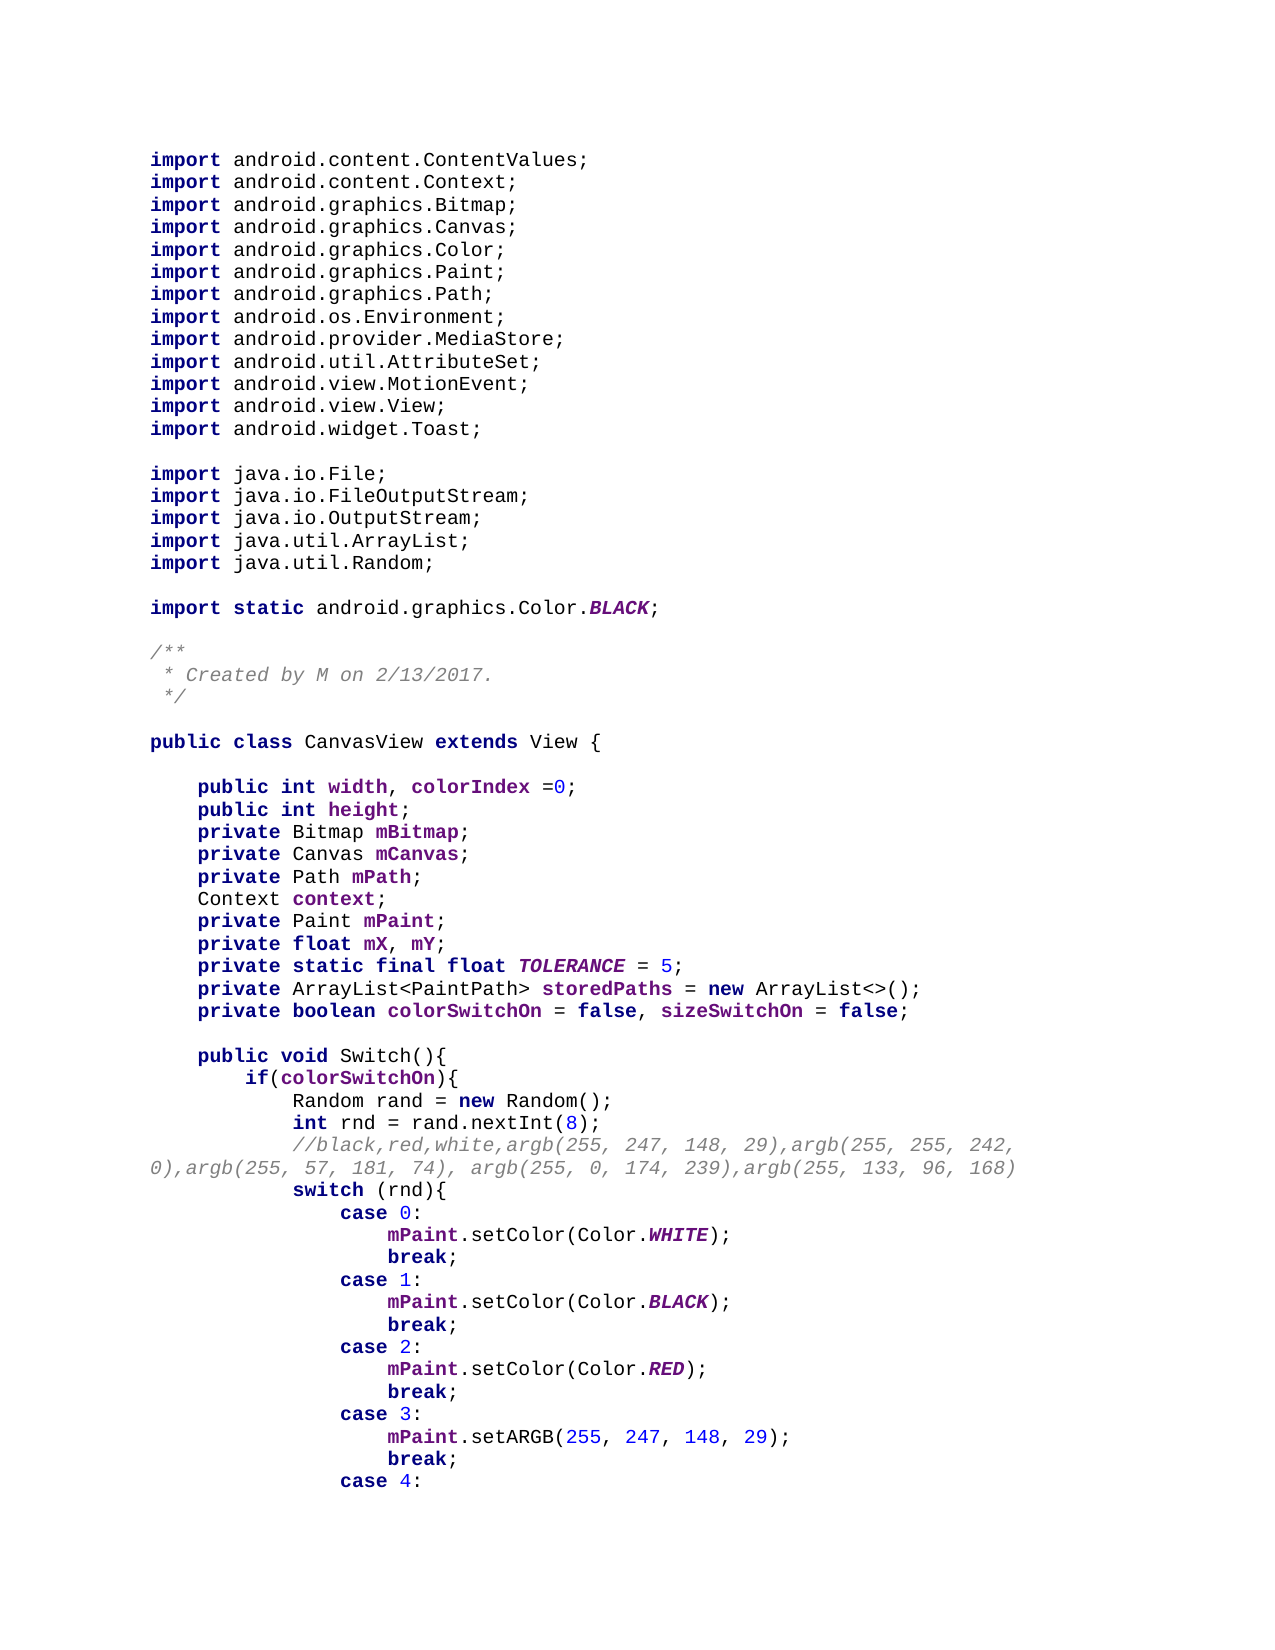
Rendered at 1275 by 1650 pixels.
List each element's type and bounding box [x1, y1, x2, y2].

text [150, 150, 1125, 1494]
